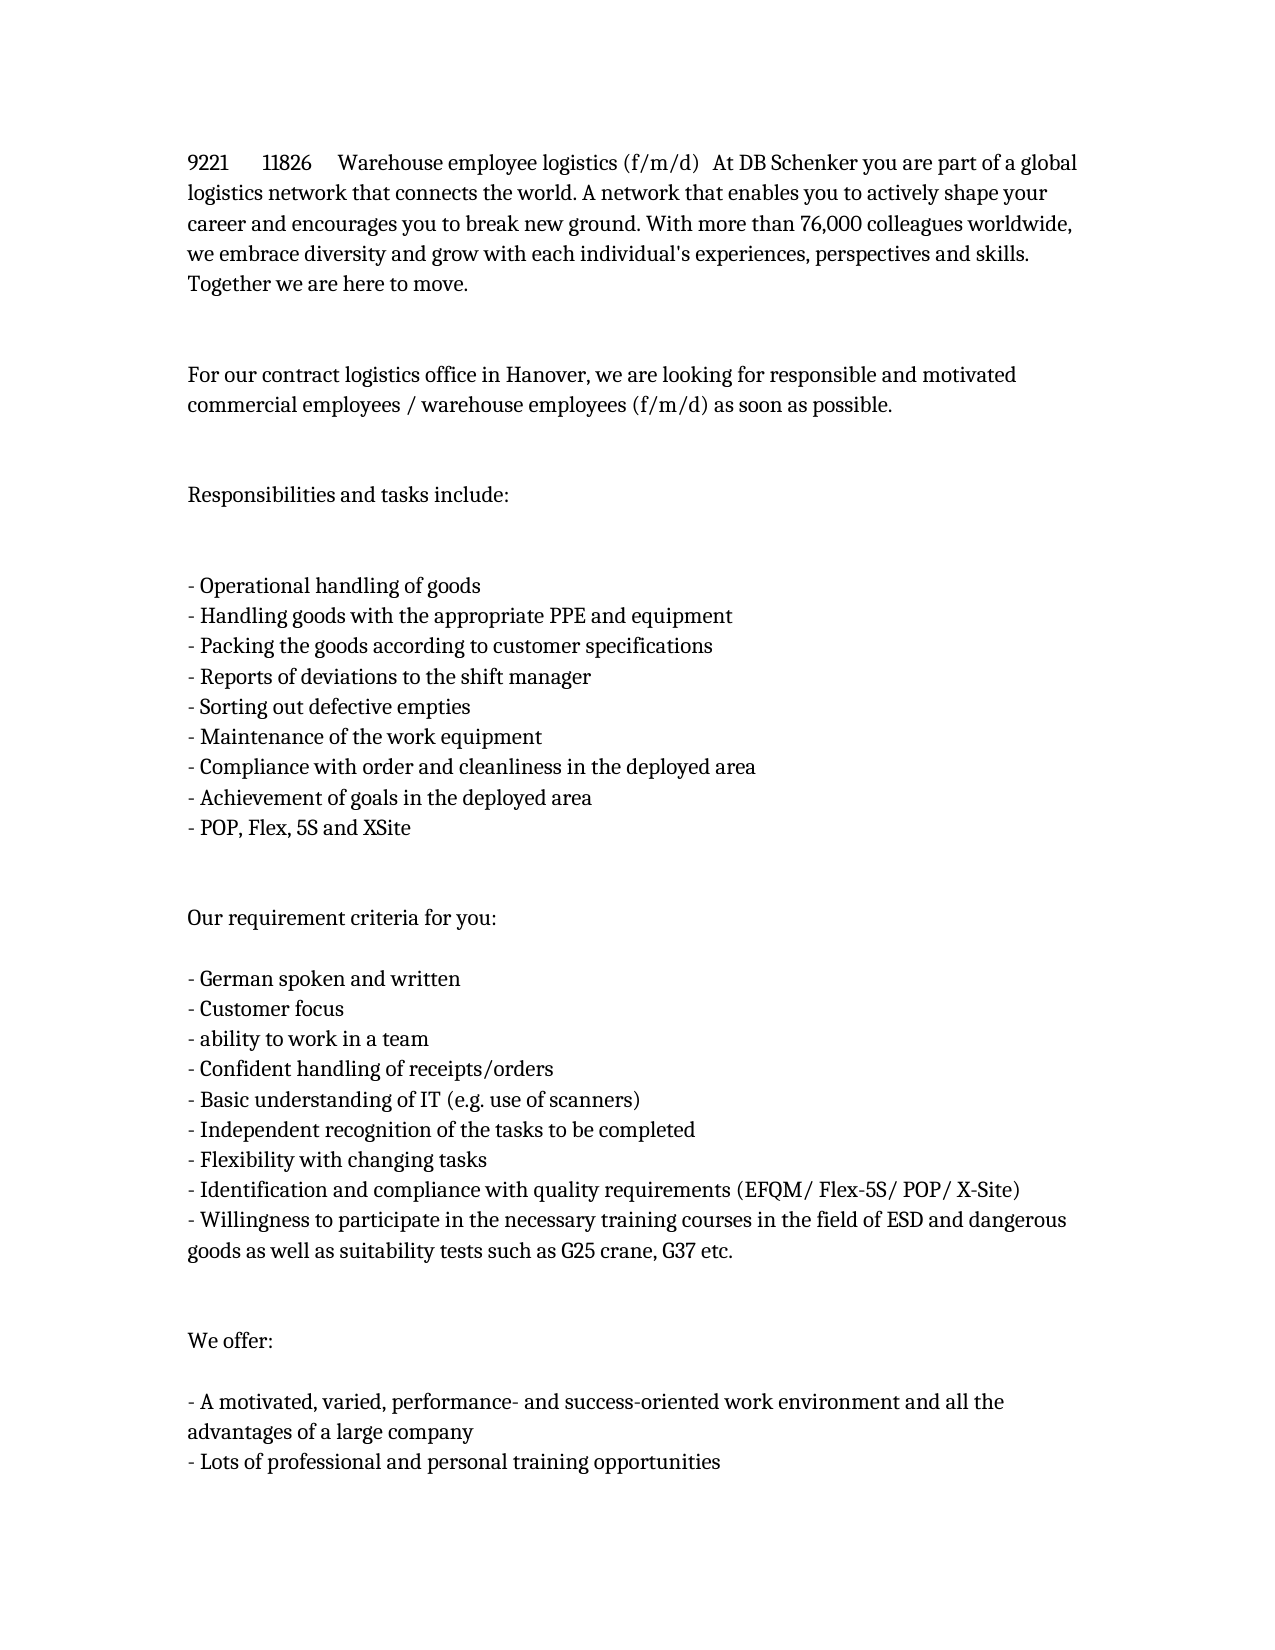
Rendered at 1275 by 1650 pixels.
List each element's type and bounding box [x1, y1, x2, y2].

text [187, 150, 1087, 1475]
